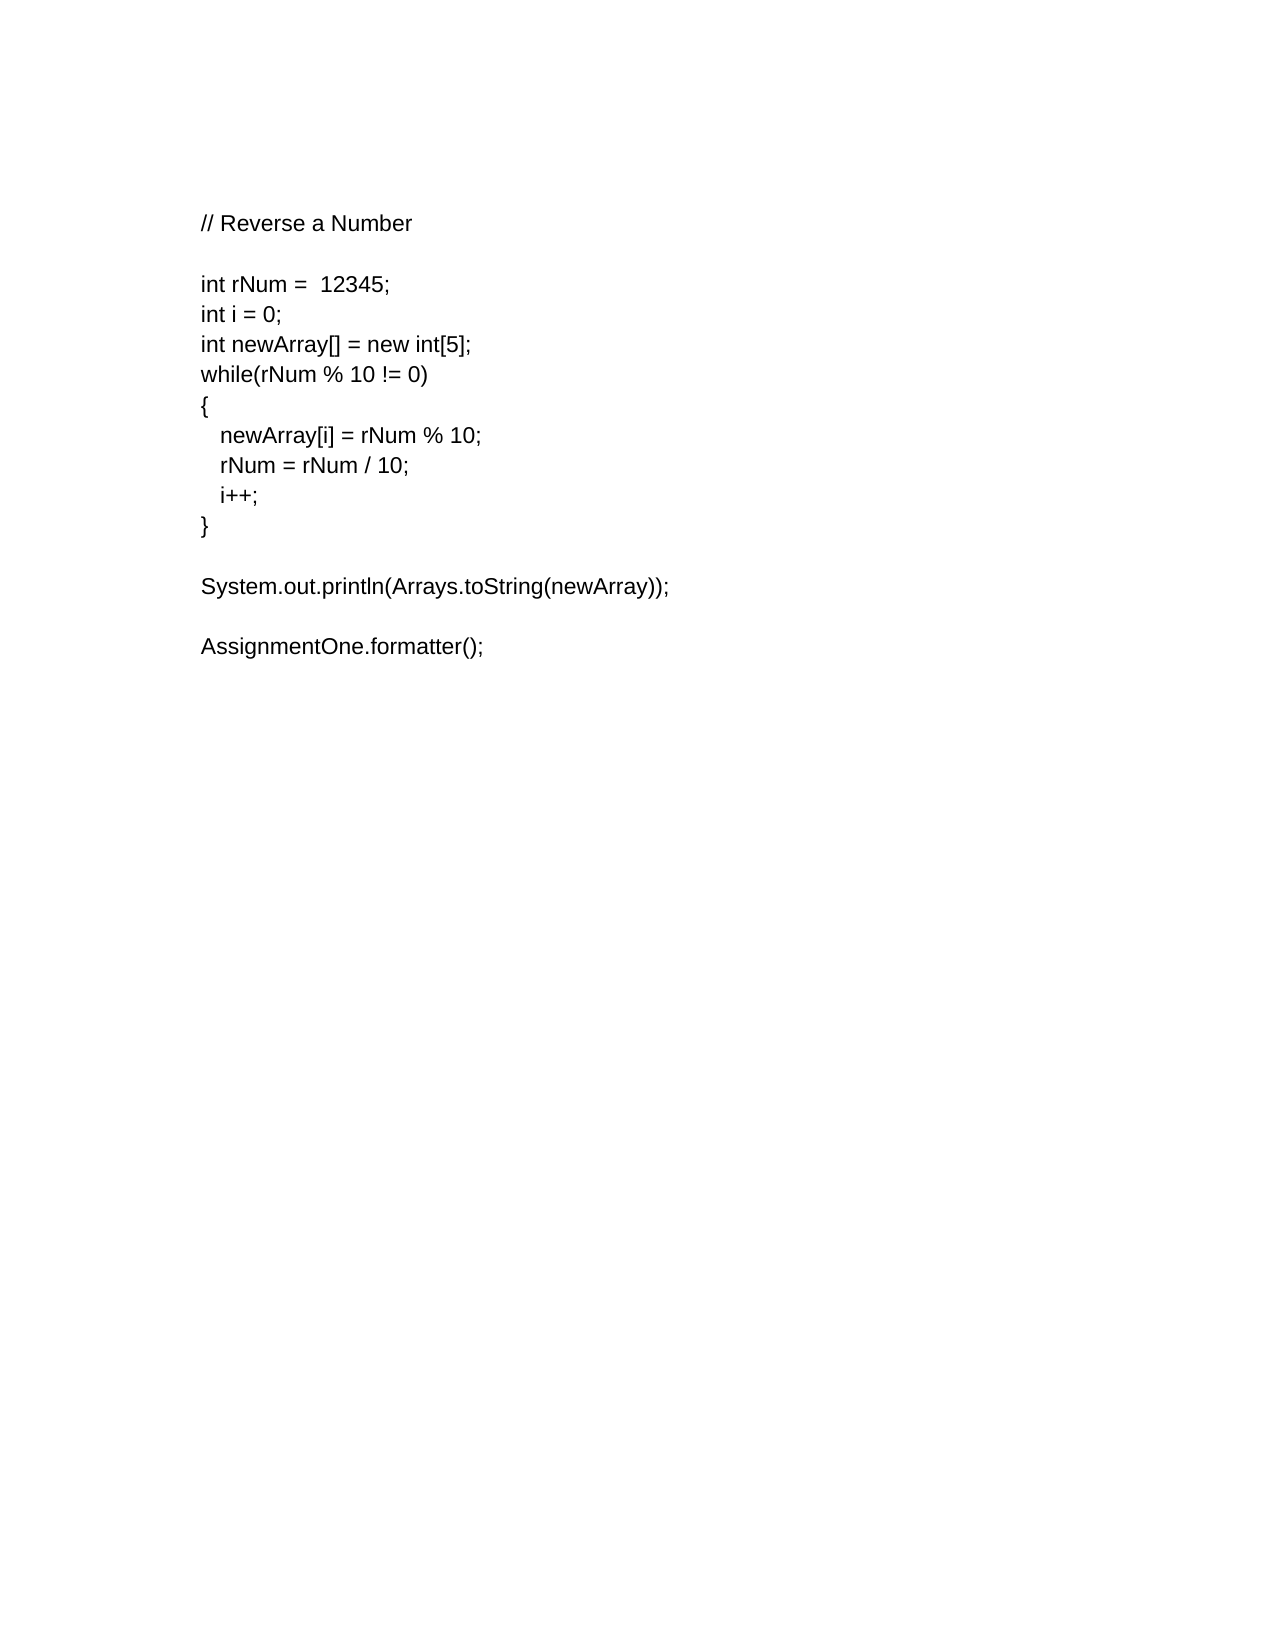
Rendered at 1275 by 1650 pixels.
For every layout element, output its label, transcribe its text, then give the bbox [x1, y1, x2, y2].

text rNum = rNum / 10; [150, 452, 1125, 478]
text while(rNum % 10 != 0) [150, 361, 1125, 388]
text AssignmentOne.formatter(); [150, 633, 1125, 660]
text // Reverse a Number [150, 210, 1125, 237]
text int rNum = 12345; [150, 271, 1125, 297]
text int newArray[] = new int[5]; [150, 331, 1125, 358]
text { [150, 392, 1125, 418]
text } [150, 512, 1125, 539]
text i++; [150, 482, 1125, 509]
text int i = 0; [150, 301, 1125, 327]
text System.out.println(Arrays.toString(newArray)); [150, 573, 1125, 599]
text newArray[i] = rNum % 10; [150, 422, 1125, 448]
